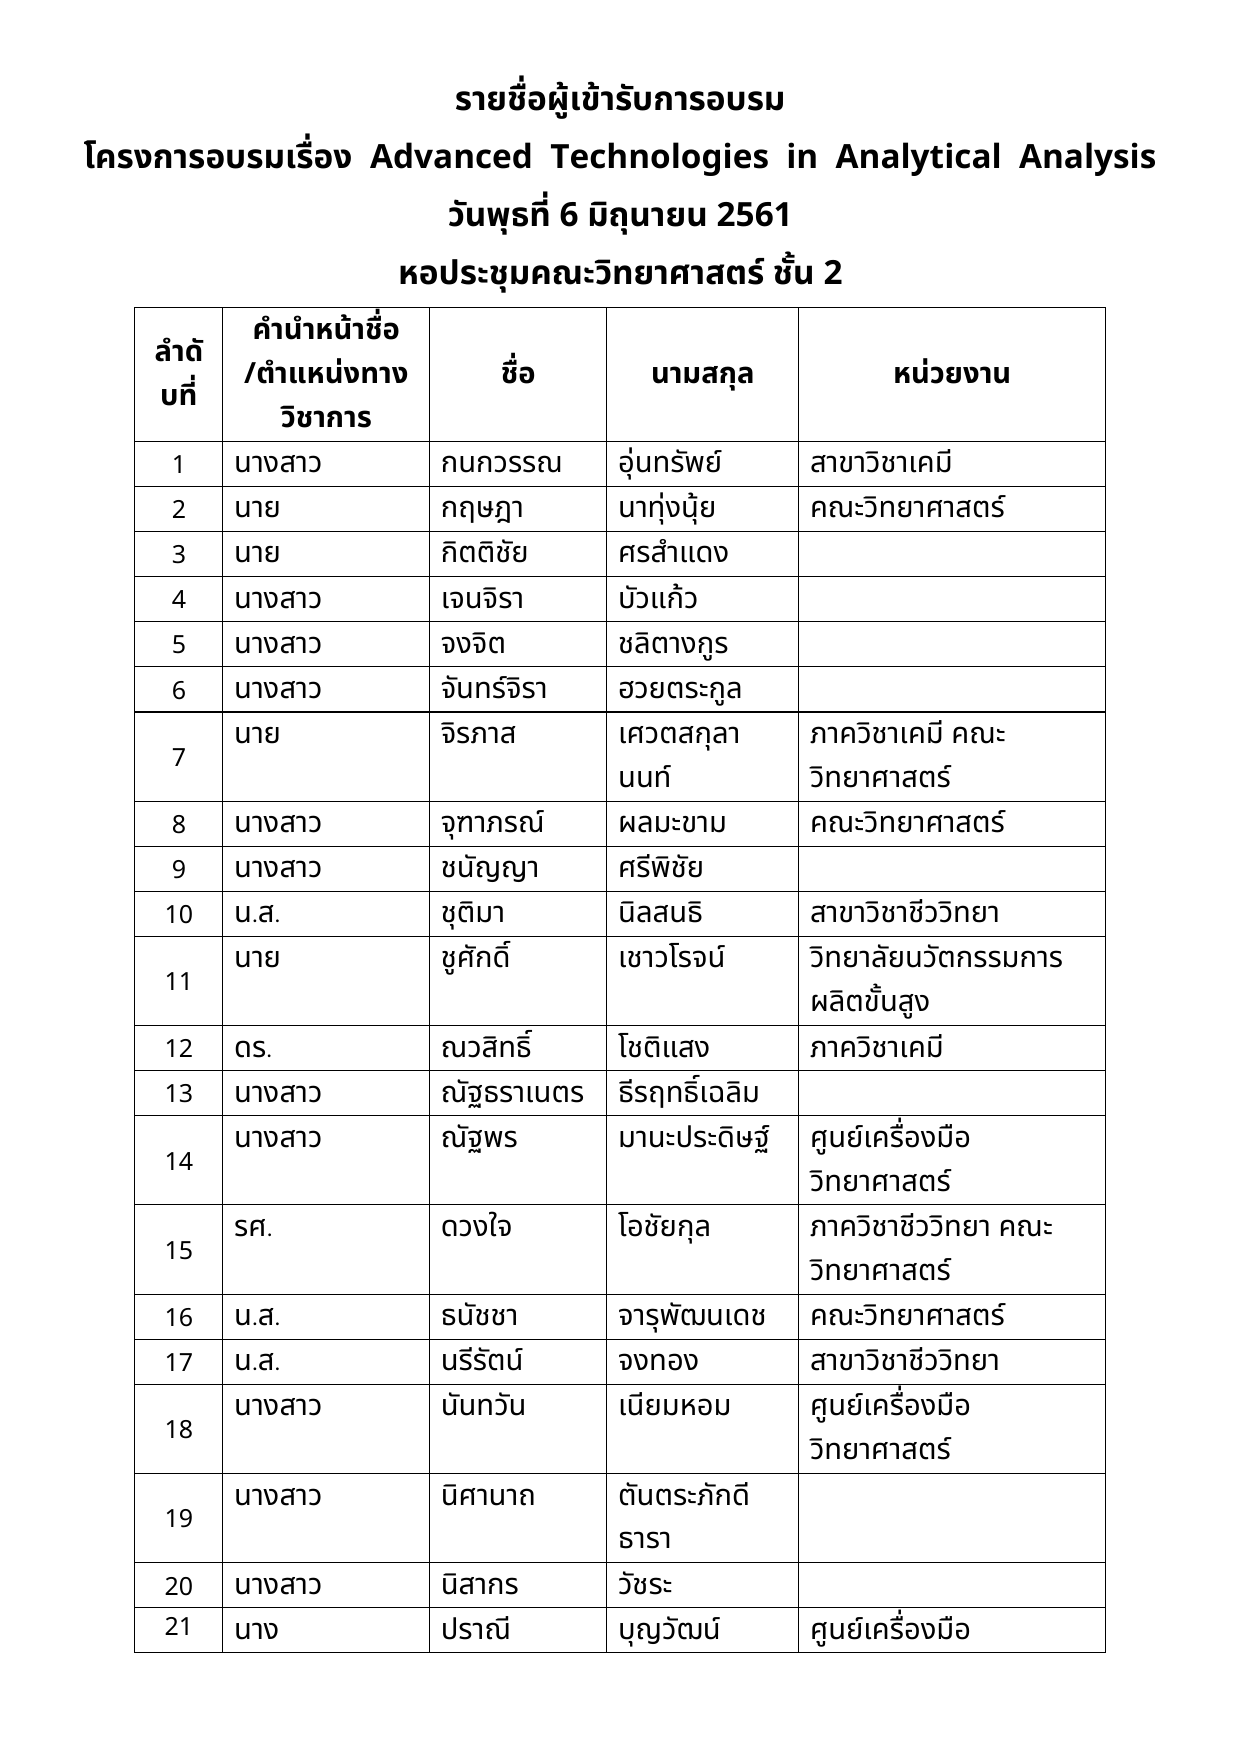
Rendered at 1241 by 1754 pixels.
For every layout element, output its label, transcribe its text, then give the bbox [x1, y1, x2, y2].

table_cell 10 [135, 892, 222, 936]
table_cell ดวงใจ [430, 1205, 606, 1293]
table_cell มานะประดิษฐ์ [607, 1116, 798, 1204]
table_cell คณะวิทยาศาสตร์ [799, 1295, 1105, 1339]
table_cell น.ส. [223, 1295, 429, 1339]
table_cell ปราณี [430, 1608, 606, 1652]
table_cell ผลมะขาม [607, 802, 798, 846]
table_cell 6 [135, 667, 222, 711]
table_cell จงทอง [607, 1340, 798, 1384]
table_cell จุฑาภรณ์ [430, 802, 606, 846]
table_cell ดร. [223, 1026, 429, 1070]
table_cell [799, 667, 1105, 711]
table_cell วิทยาลัยนวัตกรรมการผลิตขั้นสูง [799, 937, 1105, 1025]
table_cell จันทร์จิรา [430, 667, 606, 711]
table_cell ศรีพิชัย [607, 847, 798, 891]
table_cell บุญวัฒน์ [607, 1608, 798, 1652]
table_cell ชลิตางกูร [607, 622, 798, 666]
table_header หน่วยงาน [799, 308, 1105, 441]
table_cell คณะวิทยาศาสตร์ [799, 802, 1105, 846]
table_cell 8 [135, 802, 222, 846]
table_cell 2 [135, 487, 222, 531]
table_cell นางสาว [223, 847, 429, 891]
table_cell สาขาวิชาชีววิทยา [799, 892, 1105, 936]
table_cell นันทวัน [430, 1385, 606, 1473]
table_cell [799, 1474, 1105, 1562]
table_cell กนกวรรณ [430, 442, 606, 486]
table_cell นรีรัตน์ [430, 1340, 606, 1384]
table_cell ภาควิชาเคมี คณะวิทยาศาสตร์ [799, 713, 1105, 801]
table_cell 3 [135, 532, 222, 576]
text โครงการอบรมเรื่อง Advanced Technologies in Analytical Analysis [75, 133, 1165, 183]
table_cell น.ส. [223, 1340, 429, 1384]
table_cell คณะวิทยาศาสตร์ [799, 487, 1105, 531]
table_cell [799, 1071, 1105, 1115]
table_cell ภาควิชาชีววิทยา คณะวิทยาศาสตร์ [799, 1205, 1105, 1293]
table_cell จิรภาส [430, 713, 606, 801]
table_cell อุ่นทรัพย์ [607, 442, 798, 486]
table_cell โชติแสง [607, 1026, 798, 1070]
table_cell 20 [135, 1563, 222, 1607]
table_cell ณวสิทธิ์ [430, 1026, 606, 1070]
table_cell จงจิต [430, 622, 606, 666]
table_cell ศูนย์เครื่องมือวิทยาศาสตร์ [799, 1116, 1105, 1204]
table_cell 17 [135, 1340, 222, 1384]
table_cell ภาควิชาเคมี [799, 1026, 1105, 1070]
table_cell กฤษฎา [430, 487, 606, 531]
text รายชื่อผู้เข้ารับการอบรม [75, 75, 1165, 125]
table_cell 21 [135, 1608, 222, 1652]
table_cell 5 [135, 622, 222, 666]
table_cell 13 [135, 1071, 222, 1115]
table_header นามสกุล [607, 308, 798, 441]
table_cell นางสาว [223, 577, 429, 621]
table_cell นางสาว [223, 1385, 429, 1473]
text หอประชุมคณะวิทยาศาสตร์ ชั้น 2 [75, 249, 1165, 300]
table_cell 7 [135, 713, 222, 801]
table_cell นางสาว [223, 1563, 429, 1607]
table_cell สาขาวิชาชีววิทยา [799, 1340, 1105, 1384]
table_cell นาง [223, 1608, 429, 1652]
table_cell ศูนย์เครื่องมือวิทยาศาสตร์ [799, 1385, 1105, 1473]
table_cell นางสาว [223, 667, 429, 711]
table_cell [799, 622, 1105, 666]
table_header ชื่อ [430, 308, 606, 441]
table_cell นาทุ่งนุ้ย [607, 487, 798, 531]
table_cell นาย [223, 487, 429, 531]
table_cell ณัฐธราเนตร [430, 1071, 606, 1115]
table_cell 19 [135, 1474, 222, 1562]
table_cell ศรสำแดง [607, 532, 798, 576]
table_cell ธีรฤทธิ์เฉลิม [607, 1071, 798, 1115]
table_cell ธนัชชา [430, 1295, 606, 1339]
table_cell นางสาว [223, 1474, 429, 1562]
table_cell 16 [135, 1295, 222, 1339]
table_cell บัวแก้ว [607, 577, 798, 621]
table_cell นิศานาถ [430, 1474, 606, 1562]
table_cell ฮวยตระกูล [607, 667, 798, 711]
table_cell ตันตระภักดีธารา [607, 1474, 798, 1562]
table_cell เจนจิรา [430, 577, 606, 621]
table_header ลำดับที่ [135, 308, 222, 441]
table_cell [799, 847, 1105, 891]
table_cell สาขาวิชาเคมี [799, 442, 1105, 486]
table_cell เชาวโรจน์ [607, 937, 798, 1025]
table_cell 11 [135, 937, 222, 1025]
table_cell 4 [135, 577, 222, 621]
table_cell 12 [135, 1026, 222, 1070]
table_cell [799, 1608, 1105, 1652]
table_cell 14 [135, 1116, 222, 1204]
table_cell นิลสนธิ [607, 892, 798, 936]
table_cell ชุติมา [430, 892, 606, 936]
table_cell นาย [223, 713, 429, 801]
table_cell 1 [135, 442, 222, 486]
table_cell ชูศักดิ์ [430, 937, 606, 1025]
table_cell รศ. [223, 1205, 429, 1293]
table_cell กิตติชัย [430, 532, 606, 576]
table_cell [799, 577, 1105, 621]
table_cell นางสาว [223, 802, 429, 846]
table_cell นางสาว [223, 1116, 429, 1204]
table_cell [799, 1563, 1105, 1607]
table_cell นาย [223, 937, 429, 1025]
table_cell ณัฐพร [430, 1116, 606, 1204]
table_cell นิสากร [430, 1563, 606, 1607]
table_cell น.ส. [223, 892, 429, 936]
table_cell นางสาว [223, 1071, 429, 1115]
text วันพุธที่ 6 มิถุนายน 2561 [75, 191, 1165, 242]
table_cell [799, 532, 1105, 576]
table_cell นาย [223, 532, 429, 576]
table_cell นางสาว [223, 622, 429, 666]
table_cell จารุพัฒนเดช [607, 1295, 798, 1339]
table_cell เศวตสกุลานนท์ [607, 713, 798, 801]
table_cell วัชระ [607, 1563, 798, 1607]
table_cell 9 [135, 847, 222, 891]
table_cell 18 [135, 1385, 222, 1473]
table_cell นางสาว [223, 442, 429, 486]
table_cell ชนัญญา [430, 847, 606, 891]
table_cell โอชัยกุล [607, 1205, 798, 1293]
table_header คำนำหน้าชื่อ /ตำแหน่งทางวิชาการ [223, 308, 429, 441]
table_cell เนียมหอม [607, 1385, 798, 1473]
table_cell 15 [135, 1205, 222, 1293]
